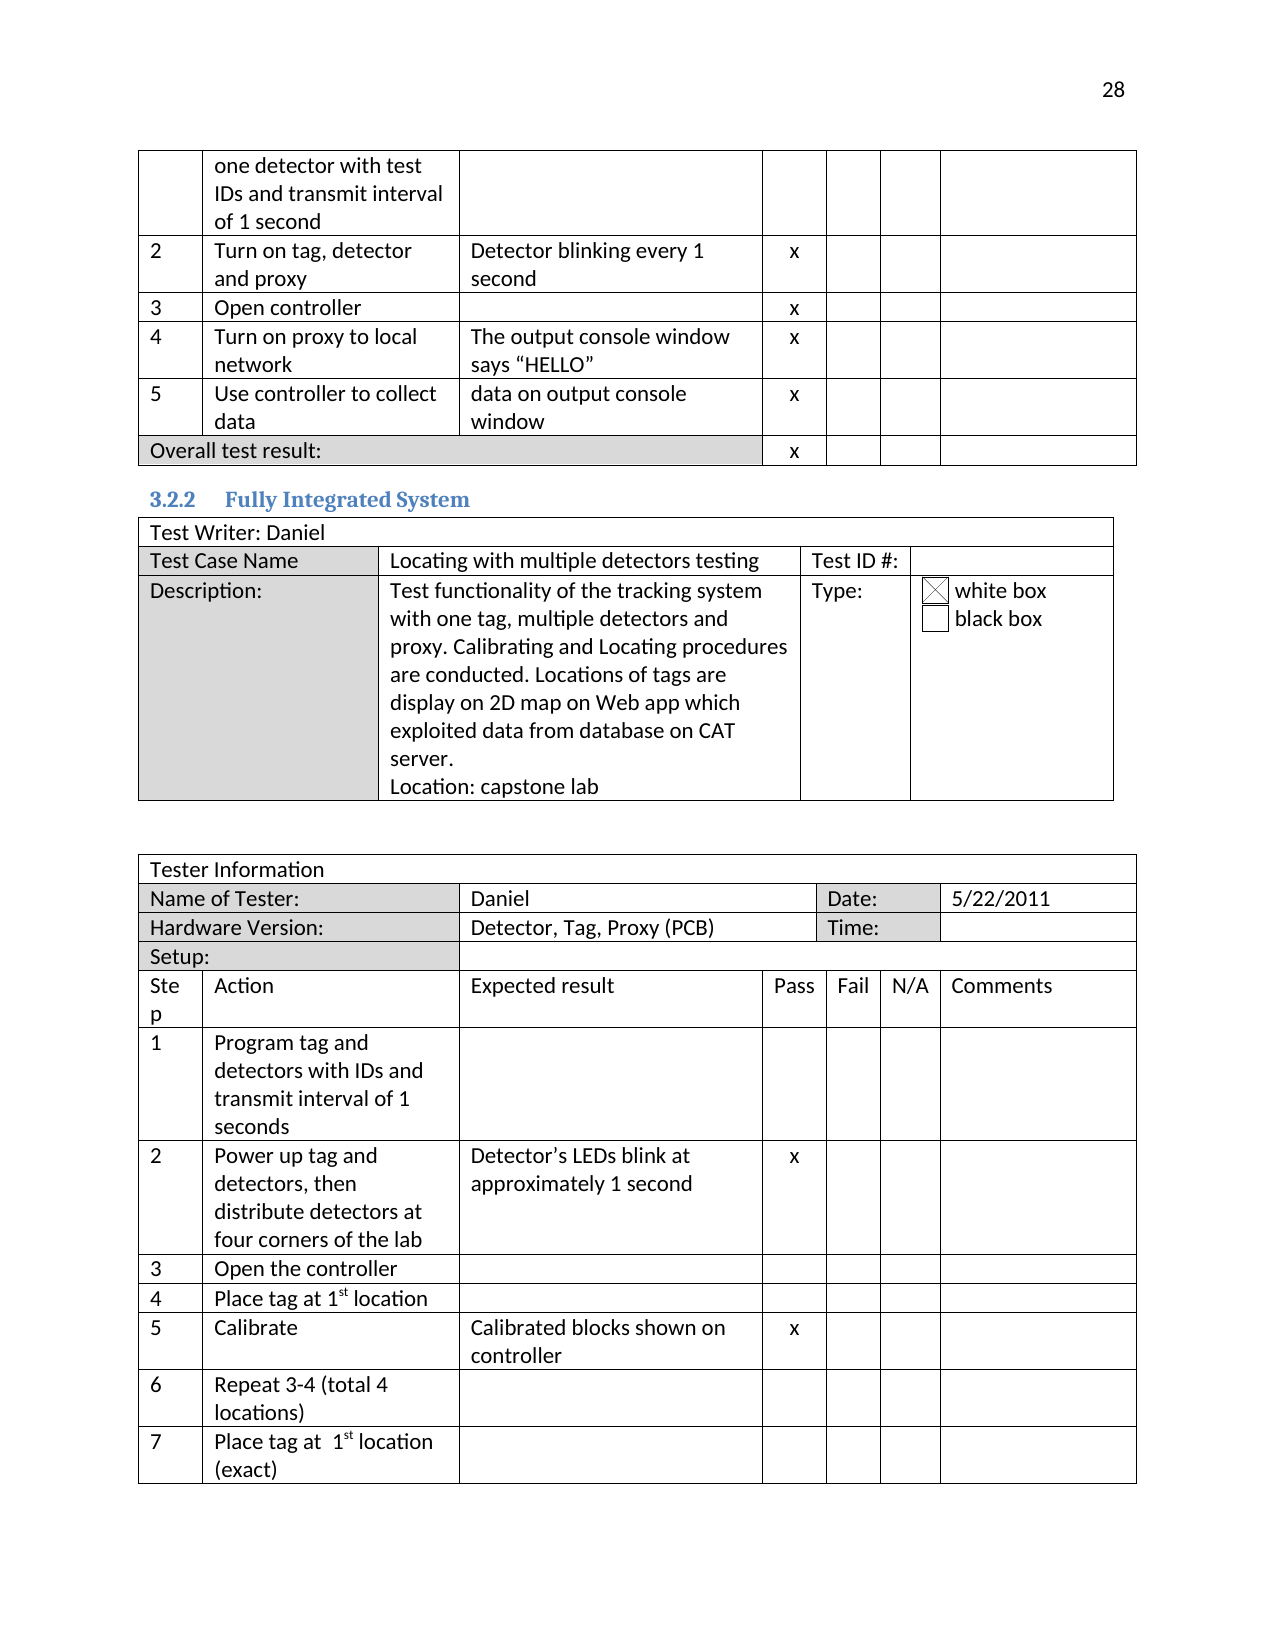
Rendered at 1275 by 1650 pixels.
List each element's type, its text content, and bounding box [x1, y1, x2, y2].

table_cell [881, 1028, 940, 1140]
table_cell [941, 1370, 1136, 1426]
table_cell [881, 293, 940, 321]
table_cell [881, 151, 940, 235]
table_cell [827, 1141, 880, 1253]
table_header Tester Information [139, 855, 1136, 883]
table_cell [881, 322, 940, 378]
table_cell [881, 1255, 940, 1283]
table_cell [827, 1370, 880, 1426]
table_cell x [763, 1313, 826, 1369]
table_cell x [763, 293, 826, 321]
table_cell [827, 436, 880, 464]
table_cell Step [139, 971, 202, 1027]
table_cell Action [203, 971, 459, 1027]
table_cell [941, 293, 1136, 321]
table_cell Overall test result: [139, 436, 762, 464]
table_cell [460, 1284, 762, 1312]
table_cell Program tag and detectors with IDs and transmit interval of 1 seconds [203, 1028, 459, 1140]
table_cell 5 [139, 1313, 202, 1369]
table_cell [911, 547, 1113, 575]
table_cell [763, 1028, 826, 1140]
table_cell [460, 1427, 762, 1483]
table_cell Test functionality of the tracking system with one tag, multiple detectors and proxy. Calibrating and Locating procedures are conducted. Locations of tags are display on 2D map on Web app which exploited data from database on CAT server. Location: capstone lab [379, 576, 800, 800]
table_cell [827, 151, 880, 235]
table_cell x [763, 322, 826, 378]
table_cell [881, 379, 940, 435]
table_cell [460, 942, 1136, 970]
table_cell [941, 1255, 1136, 1283]
table_cell [827, 1284, 880, 1312]
table_cell Pass [763, 971, 826, 1027]
table_cell [941, 151, 1136, 235]
table_cell x [763, 379, 826, 435]
table_cell Fail [827, 971, 880, 1027]
table_cell [460, 1028, 762, 1140]
table_cell [941, 913, 1136, 941]
table_cell Place tag at 1st location [203, 1284, 459, 1312]
table_cell [827, 1427, 880, 1483]
subtitle Fully Integrated System [150, 486, 1125, 513]
table_cell Detector, Tag, Proxy (PCB) [460, 913, 816, 941]
table_cell [460, 1255, 762, 1283]
table_cell 2 [139, 1141, 202, 1253]
table_cell 1 [139, 1028, 202, 1140]
table_cell [941, 1028, 1136, 1140]
table_cell [941, 379, 1136, 435]
table_cell [881, 1313, 940, 1369]
table_cell [941, 322, 1136, 378]
table_cell Calibrated blocks shown on controller [460, 1313, 762, 1369]
table_cell [460, 1370, 762, 1426]
table_cell Repeat 3-4 (total 4 locations) [203, 1370, 459, 1426]
table_cell [827, 1028, 880, 1140]
table_cell [460, 151, 762, 235]
table_cell [941, 1141, 1136, 1253]
table_cell [881, 1370, 940, 1426]
table_cell N/A [881, 971, 940, 1027]
table_cell Detector blinking every 1 second [460, 236, 762, 292]
table_cell data on output console window [460, 379, 762, 435]
table_cell Power up tag and detectors, then distribute detectors at four corners of the lab [203, 1141, 459, 1253]
table_cell [827, 293, 880, 321]
table_cell Calibrate [203, 1313, 459, 1369]
table_cell [827, 379, 880, 435]
table_cell Program one tag and one detector with test IDs and transmit interval of 1 second [203, 151, 459, 235]
table_cell [763, 1284, 826, 1312]
table_cell 4 [139, 1284, 202, 1312]
table_cell [827, 322, 880, 378]
table_cell white box black box [911, 576, 1113, 800]
table_cell 4 [139, 322, 202, 378]
table_cell [460, 293, 762, 321]
table_cell [763, 1255, 826, 1283]
table_cell [881, 436, 940, 464]
table_cell x [763, 236, 826, 292]
table_cell Setup: [139, 942, 459, 970]
table_cell [941, 436, 1136, 464]
table_cell [941, 236, 1136, 292]
table_cell 5/22/2011 [941, 884, 1136, 912]
table_cell Expected result [460, 971, 762, 1027]
table_cell Name of Tester: [139, 884, 459, 912]
table_cell [941, 1427, 1136, 1483]
table_cell Time: [817, 913, 940, 941]
table_cell [763, 1370, 826, 1426]
table_cell Open controller [203, 293, 459, 321]
table_header Test Writer: Daniel [139, 518, 1113, 546]
table_cell x [763, 436, 826, 464]
table_cell 3 [139, 1255, 202, 1283]
table_cell [941, 1284, 1136, 1312]
table_cell [881, 1284, 940, 1312]
table_cell Test ID #: [801, 547, 910, 575]
table_cell Type: [801, 576, 910, 800]
table_cell [881, 1427, 940, 1483]
table_cell [827, 236, 880, 292]
table_cell Description: [139, 576, 378, 800]
table_cell Date: [817, 884, 940, 912]
table_cell Place tag at 1st location (exact) [203, 1427, 459, 1483]
table_cell Hardware Version: [139, 913, 459, 941]
table_cell 6 [139, 1370, 202, 1426]
table_cell 2 [139, 236, 202, 292]
table_cell 5 [139, 379, 202, 435]
table_cell [881, 1141, 940, 1253]
table_cell Use controller to collect data [203, 379, 459, 435]
table_cell x [763, 151, 826, 235]
table_cell x [763, 1141, 826, 1253]
table_cell 3 [139, 293, 202, 321]
table_cell Daniel [460, 884, 816, 912]
table_cell [881, 236, 940, 292]
table_cell [827, 1255, 880, 1283]
table_cell Open the controller [203, 1255, 459, 1283]
table_cell Test Case Name [139, 547, 378, 575]
table_cell Comments [941, 971, 1136, 1027]
table_cell Locating with multiple detectors testing [379, 547, 800, 575]
table_cell [827, 1313, 880, 1369]
table_cell Turn on tag, detector and proxy [203, 236, 459, 292]
table_cell [763, 1427, 826, 1483]
table_cell [941, 1313, 1136, 1369]
table_cell 7 [139, 1427, 202, 1483]
table_cell Turn on proxy to local network [203, 322, 459, 378]
table_cell 1 [139, 151, 202, 235]
table_cell Detector’s LEDs blink at approximately 1 second [460, 1141, 762, 1253]
table_cell The output console window says “HELLO” [460, 322, 762, 378]
